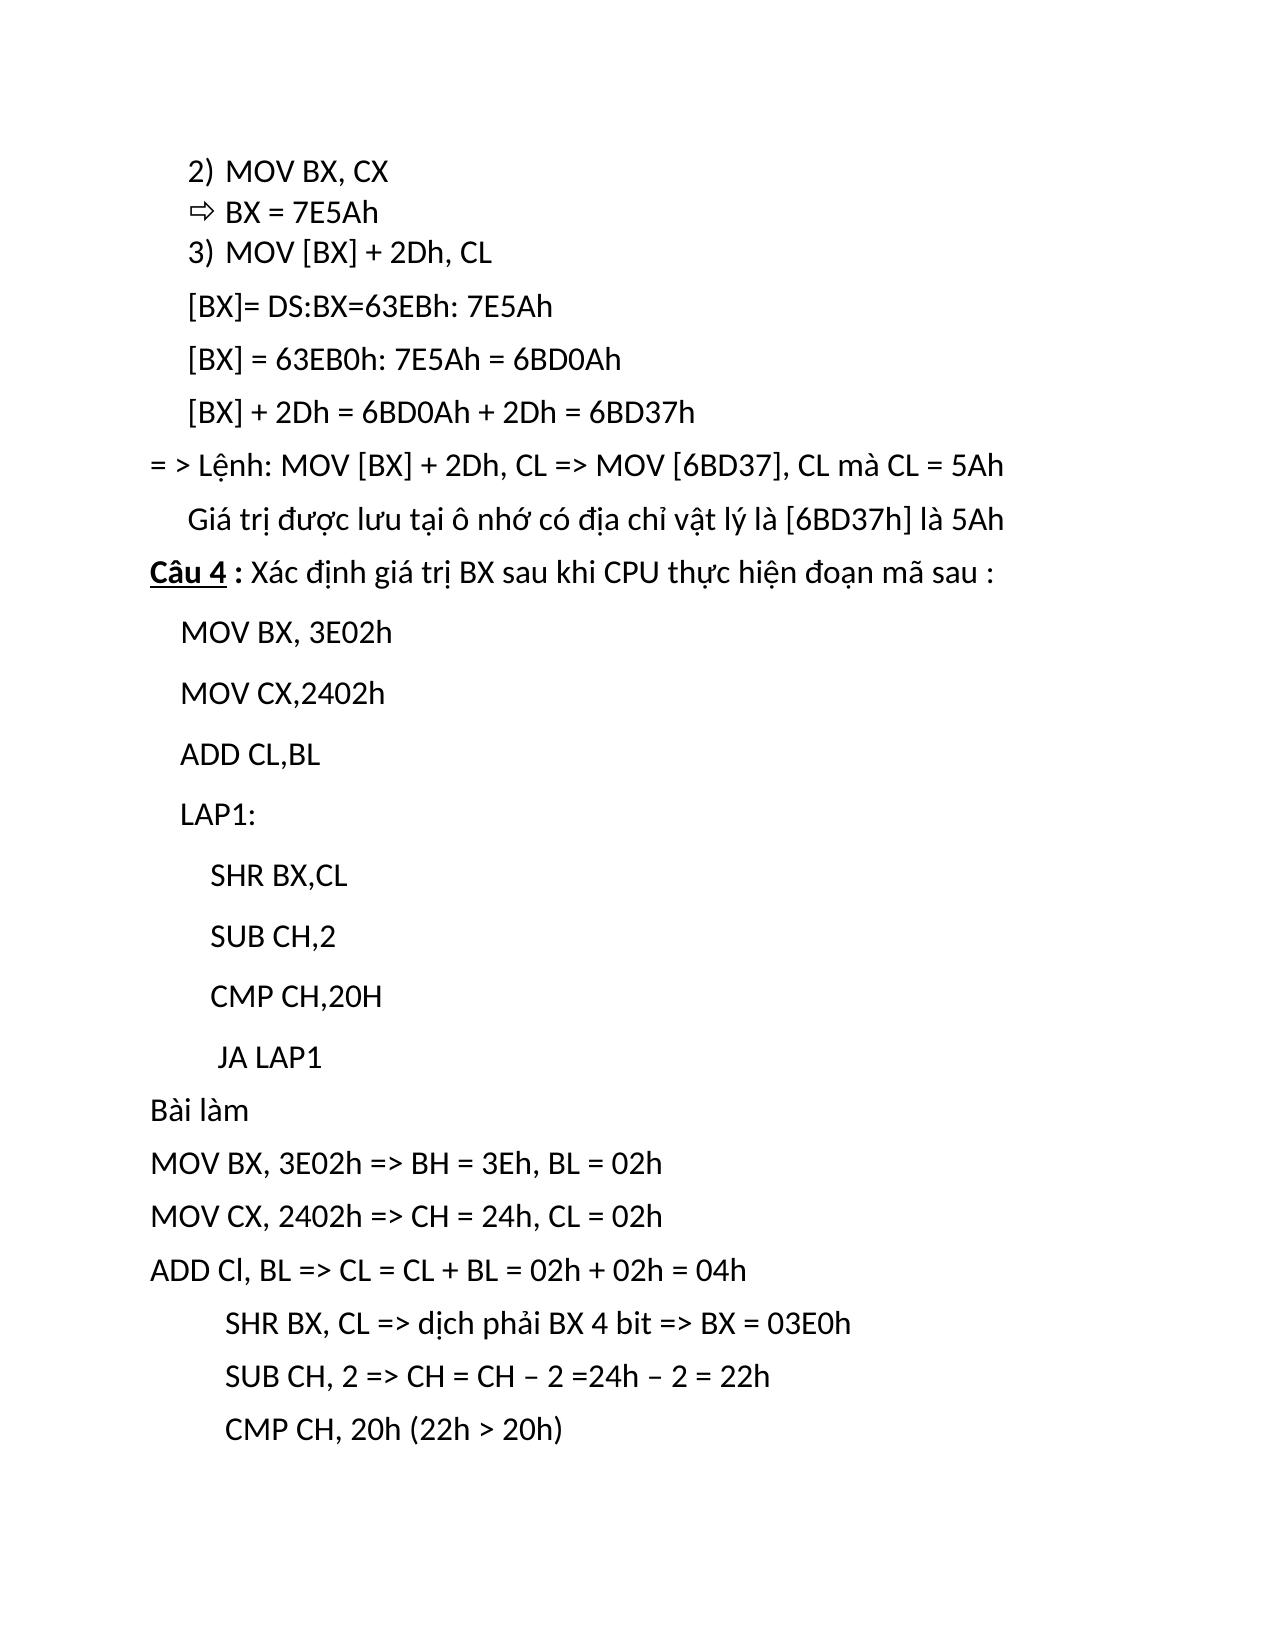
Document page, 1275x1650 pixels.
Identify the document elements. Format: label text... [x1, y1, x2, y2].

text SUB CH, 2 => CH = CH – 2 =24h – 2 = 22h [150, 1355, 1125, 1396]
text Bài làm [150, 1089, 1125, 1130]
text SUB CH,2 [150, 914, 1125, 955]
text MOV CX, 2402h => CH = 24h, CL = 02h [150, 1196, 1125, 1236]
text Câu 4 : Xác định giá trị BX sau khi CPU thực hiện đoạn mã sau : [150, 551, 1125, 592]
text Giá trị được lưu tại ô nhớ có địa chỉ vật lý là [6BD37h] là 5Ah [187, 498, 1125, 538]
text MOV BX, 3E02h => BH = 3Eh, BL = 02h [150, 1142, 1125, 1183]
text [BX] = 63EB0h: 7E5Ah = 6BD0Ah [187, 338, 1125, 379]
text [BX]= DS:BX=63EBh: 7E5Ah [187, 285, 1125, 325]
list MOV [BX] + 2Dh, CL [187, 231, 1125, 272]
text SHR BX, CL => dịch phải BX 4 bit => BX = 03E0h [150, 1302, 1125, 1343]
text MOV CX,2402h [150, 672, 1125, 713]
text MOV BX, 3E02h [150, 611, 1125, 652]
text ADD CL,BL [150, 733, 1125, 773]
text ADD Cl, BL => CL = CL + BL = 02h + 02h = 04h [150, 1249, 1125, 1289]
list MOV BX, CX [187, 150, 1125, 191]
list BX = 7E5Ah [187, 191, 1125, 231]
text [BX] + 2Dh = 6BD0Ah + 2Dh = 6BD37h [187, 391, 1125, 432]
text CMP CH,20H [150, 975, 1125, 1016]
text JA LAP1 [187, 1036, 1125, 1077]
text = > Lệnh: MOV [BX] + 2Dh, CL => MOV [6BD37], CL mà CL = 5Ah [150, 444, 1125, 485]
text LAP1: [150, 793, 1125, 834]
text CMP CH, 20h (22h > 20h) [150, 1408, 1125, 1449]
text SHR BX,CL [150, 854, 1125, 895]
